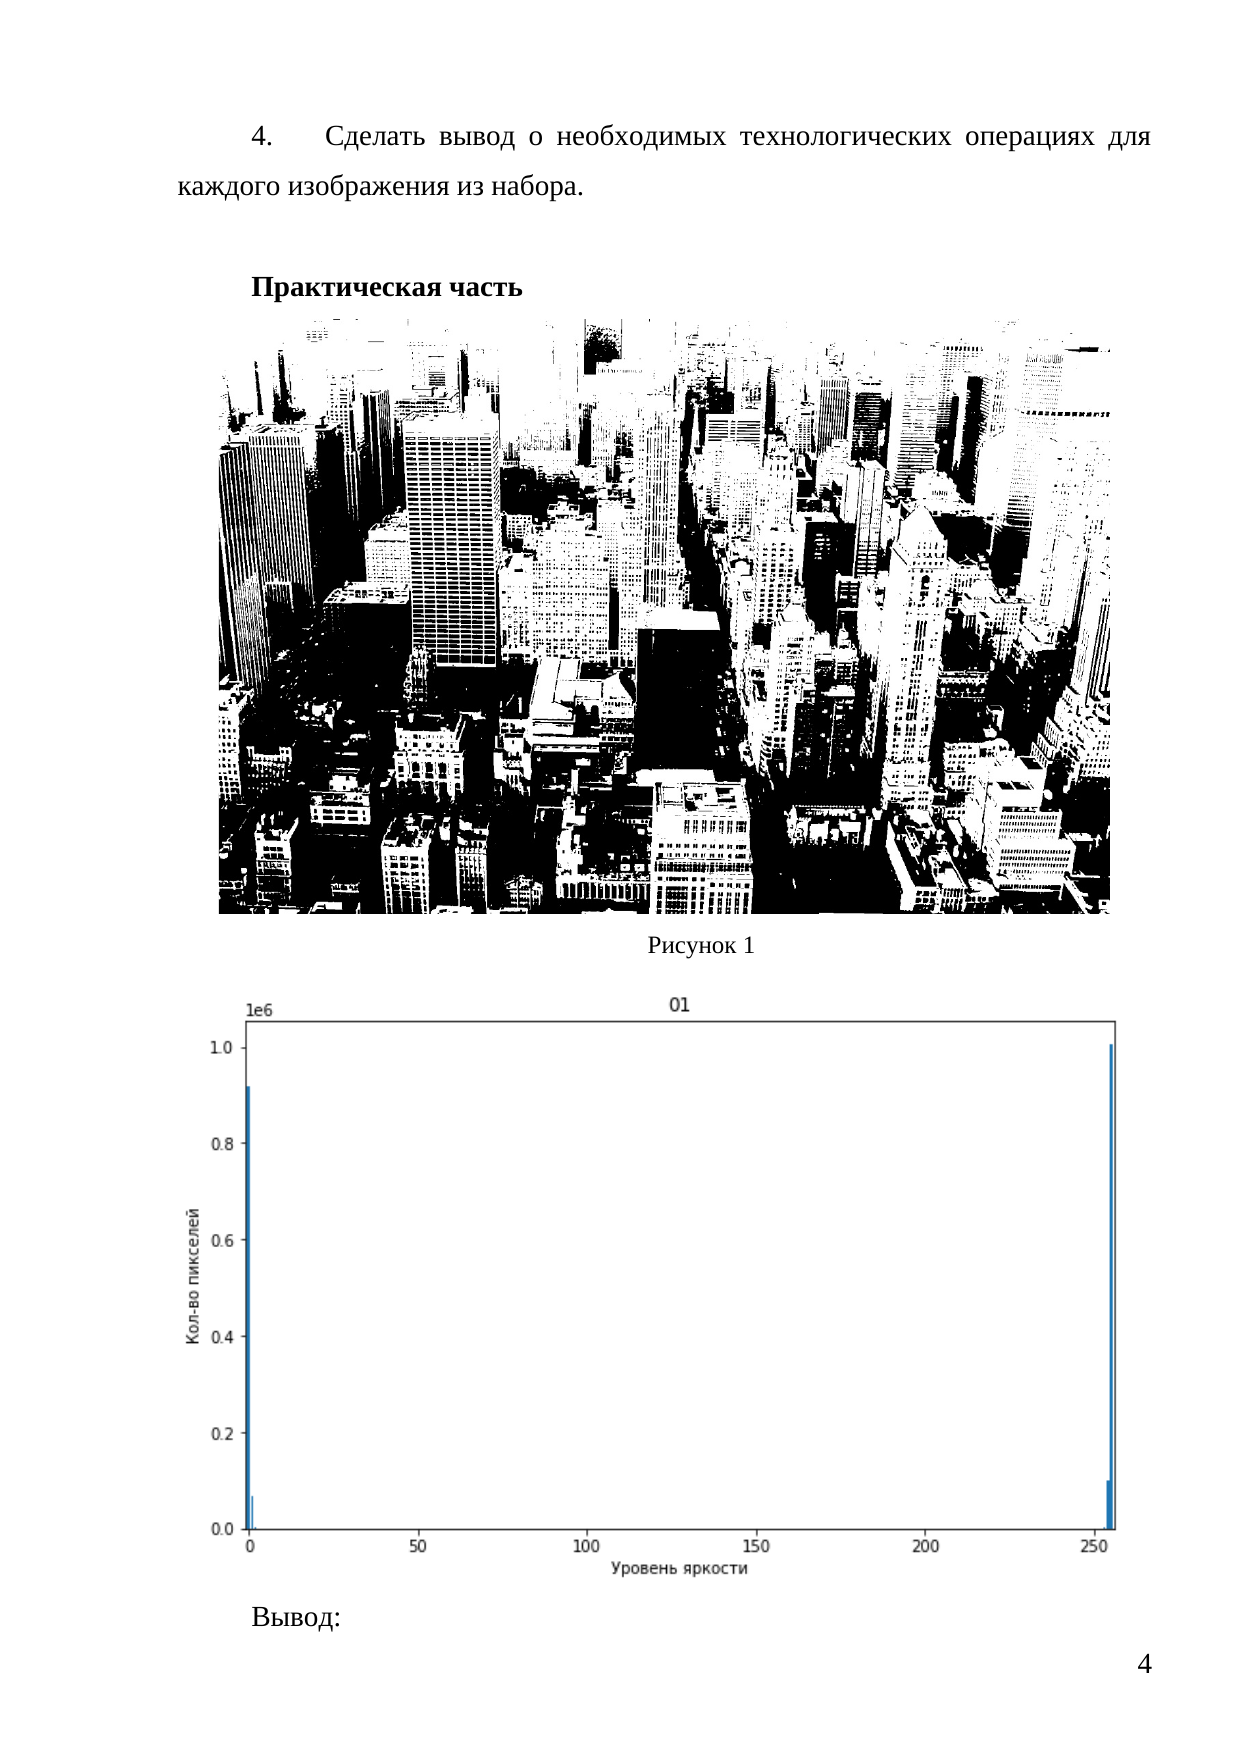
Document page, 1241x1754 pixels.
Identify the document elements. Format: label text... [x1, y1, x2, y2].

list Сделать вывод о необходимых технологических операциях для каждого изображения из набора. [177, 118, 1152, 202]
text Рисунок 1 [177, 930, 1152, 959]
picture [218, 319, 1110, 914]
text Вывод: [177, 1599, 1152, 1632]
text Практическая часть [177, 269, 1152, 303]
picture [177, 979, 1152, 1582]
